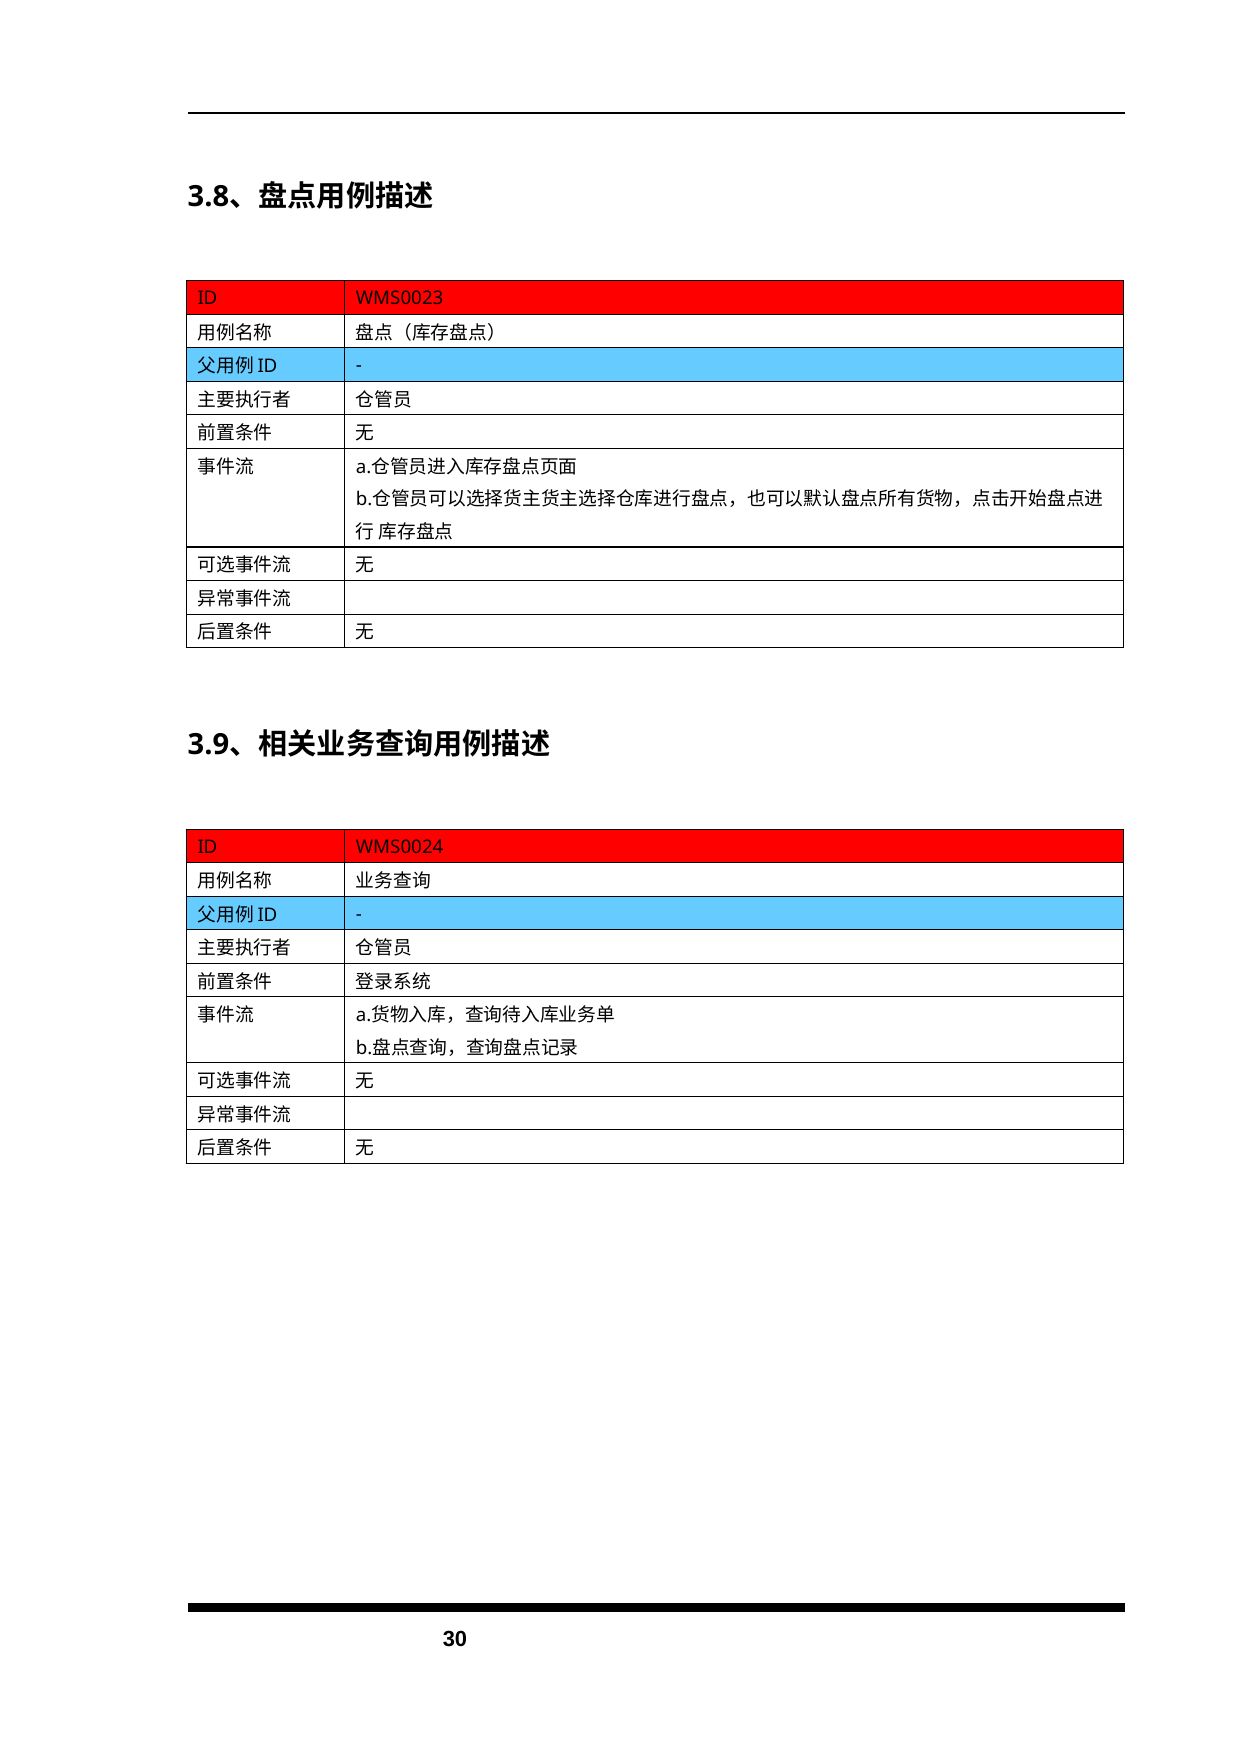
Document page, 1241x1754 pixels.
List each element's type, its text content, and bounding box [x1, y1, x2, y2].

table_cell 用例名称 [187, 315, 344, 347]
table_cell 父用例ID [187, 897, 344, 929]
table_cell 盘点（库存盘点） [345, 315, 1123, 347]
table_cell 后置条件 [187, 1130, 344, 1163]
table_cell 可选事件流 [187, 548, 344, 580]
table_cell 无 [345, 1130, 1123, 1163]
table_cell 父用例ID [187, 348, 344, 381]
table_cell 无 [345, 1063, 1123, 1096]
table_cell - [345, 348, 1123, 381]
table_cell 登录系统 [345, 964, 1123, 996]
table_cell 事件流 [187, 449, 344, 546]
table_cell 仓管员 [345, 930, 1123, 963]
table_cell 无 [345, 615, 1123, 647]
table_cell 事件流 [187, 997, 344, 1062]
table_cell [345, 581, 1123, 613]
table_cell 异常事件流 [187, 581, 344, 613]
table_cell 主要执行者 [187, 930, 344, 963]
table_cell 前置条件 [187, 415, 344, 448]
table_header WMS0024 [345, 830, 1123, 862]
table_cell 业务查询 [345, 863, 1123, 896]
table_header WMS0023 [345, 281, 1123, 314]
table_cell 无 [345, 415, 1123, 448]
table_cell 后置条件 [187, 615, 344, 647]
table_cell 用例名称 [187, 863, 344, 896]
table_cell 异常事件流 [187, 1097, 344, 1129]
table_cell 可选事件流 [187, 1063, 344, 1096]
table_header ID [187, 830, 344, 862]
table_cell [345, 1097, 1123, 1129]
table_cell 前置条件 [187, 964, 344, 996]
table_cell a.仓管员进入库存盘点页面 b.仓管员可以选择货主货主选择仓库进行盘点，也可以默认盘点所有货物，点击开始盘点进行 库存盘点 [345, 449, 1123, 546]
table_cell a.货物入库，查询待入库业务单 b.盘点查询，查询盘点记录 [345, 997, 1123, 1062]
table_cell - [345, 897, 1123, 929]
table_cell 无 [345, 548, 1123, 580]
table_cell 主要执行者 [187, 382, 344, 414]
table_header ID [187, 281, 344, 314]
subtitle 3.9、相关业务查询用例描述 [187, 710, 1125, 775]
table_cell 仓管员 [345, 382, 1123, 414]
subtitle 3.8、盘点用例描述 [187, 161, 1125, 226]
